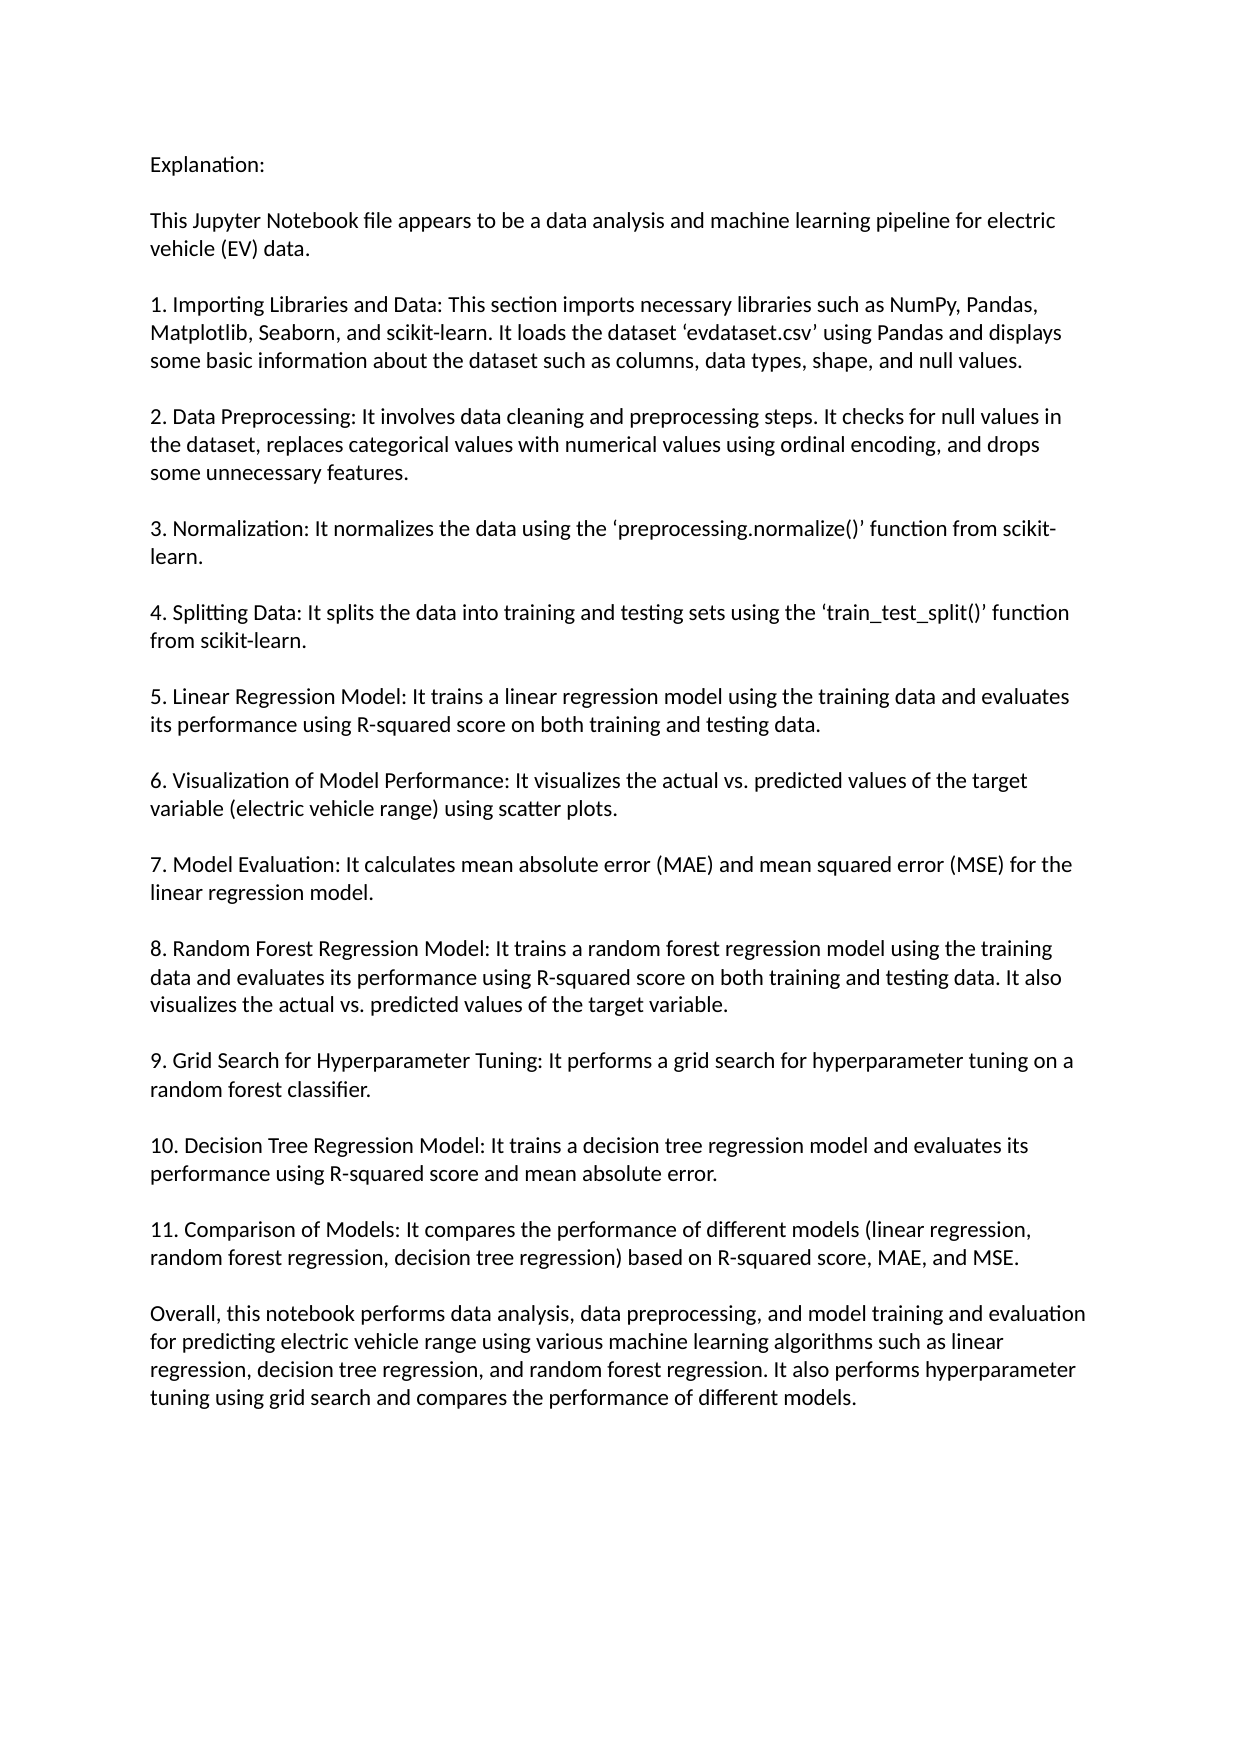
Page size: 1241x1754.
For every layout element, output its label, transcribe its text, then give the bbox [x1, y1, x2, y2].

text 8. Random Forest Regression Model: It trains a random forest regression model using the training data and evaluates its performance using R-squared score on both training and testing data. It also visualizes the actual vs. predicted values of the target variable. [150, 934, 1090, 1019]
text 3. Normalization: It normalizes the data using the ‘preprocessing.normalize()’ function from scikit-learn. [150, 514, 1090, 570]
text Explanation: This Jupyter Notebook file appears to be a data analysis and machine learning pipeline for electric vehicle (EV) data. [150, 150, 1090, 262]
text 6. Visualization of Model Performance: It visualizes the actual vs. predicted values of the target variable (electric vehicle range) using scatter plots. [150, 766, 1090, 822]
text 1. Importing Libraries and Data: This section imports necessary libraries such as NumPy, Pandas, Matplotlib, Seaborn, and scikit-learn. It loads the dataset ‘evdataset.csv’ using Pandas and displays some basic information about the dataset such as columns, data types, shape, and null values. [150, 290, 1090, 374]
text 11. Comparison of Models: It compares the performance of different models (linear regression, random forest regression, decision tree regression) based on R-squared score, MAE, and MSE. [150, 1215, 1090, 1271]
text 4. Splitting Data: It splits the data into training and testing sets using the ‘train_test_split()’ function from scikit-learn. [150, 598, 1090, 654]
text 9. Grid Search for Hyperparameter Tuning: It performs a grid search for hyperparameter tuning on a random forest classifier. [150, 1047, 1090, 1103]
text 5. Linear Regression Model: It trains a linear regression model using the training data and evaluates its performance using R-squared score on both training and testing data. [150, 682, 1090, 738]
text Overall, this notebook performs data analysis, data preprocessing, and model training and evaluation for predicting electric vehicle range using various machine learning algorithms such as linear regression, decision tree regression, and random forest regression. It also performs hyperparameter tuning using grid search and compares the performance of different models. [150, 1299, 1090, 1411]
text 7. Model Evaluation: It calculates mean absolute error (MAE) and mean squared error (MSE) for the linear regression model. [150, 851, 1090, 907]
text 10. Decision Tree Regression Model: It trains a decision tree regression model and evaluates its performance using R-squared score and mean absolute error. [150, 1131, 1090, 1187]
text 2. Data Preprocessing: It involves data cleaning and preprocessing steps. It checks for null values in the dataset, replaces categorical values with numerical values using ordinal encoding, and drops some unnecessary features. [150, 402, 1090, 486]
